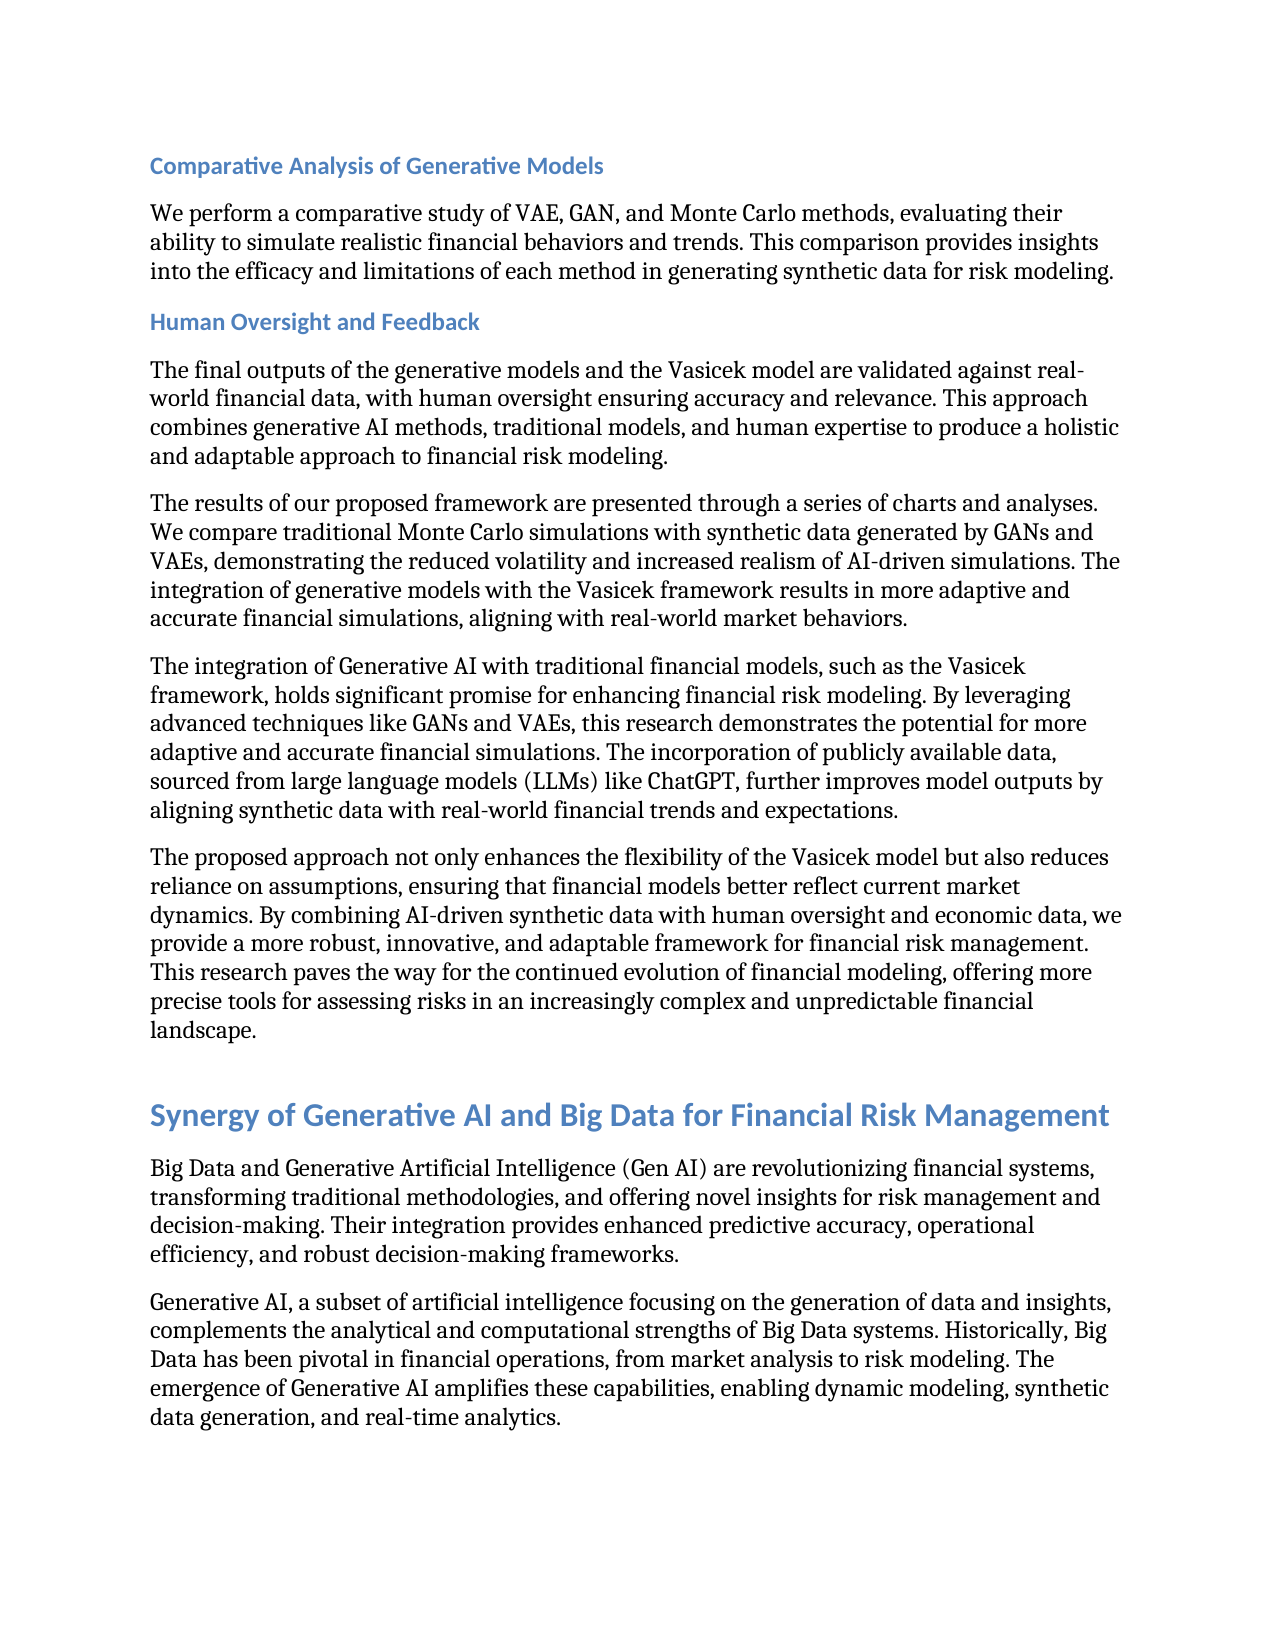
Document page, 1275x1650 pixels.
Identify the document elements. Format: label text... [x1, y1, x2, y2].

subtitle Synergy of Generative AI and Big Data for Financial Risk Management [150, 1094, 1125, 1135]
text The final outputs of the generative models and the Vasicek model are validated against real-world financial data, with human oversight ensuring accuracy and relevance. This approach combines generative AI methods, traditional models, and human expertise to produce a holistic and adaptable approach to financial risk modeling. [150, 356, 1125, 471]
subtitle Human Oversight and Feedback [150, 306, 1125, 337]
text We perform a comparative study of VAE, GAN, and Monte Carlo methods, evaluating their ability to simulate realistic financial behaviors and trends. This comparison provides insights into the efficacy and limitations of each method in generating synthetic data for risk modeling. [150, 199, 1125, 286]
text The results of our proposed framework are presented through a series of charts and analyses. We compare traditional Monte Carlo simulations with synthetic data generated by GANs and VAEs, demonstrating the reduced volatility and increased realism of AI-driven simulations. The integration of generative models with the Vasicek framework results in more adaptive and accurate financial simulations, aligning with real-world market behaviors. [150, 489, 1125, 633]
text Generative AI, a subset of artificial intelligence focusing on the generation of data and insights, complements the analytical and computational strengths of Big Data systems. Historically, Big Data has been pivotal in financial operations, from market analysis to risk modeling. The emergence of Generative AI amplifies these capabilities, enabling dynamic modeling, synthetic data generation, and real-time analytics. [150, 1288, 1125, 1431]
text The integration of Generative AI with traditional financial models, such as the Vasicek framework, holds significant promise for enhancing financial risk modeling. By leveraging advanced techniques like GANs and VAEs, this research demonstrates the potential for more adaptive and accurate financial simulations. The incorporation of publicly available data, sourced from large language models (LLMs) like ChatGPT, further improves model outputs by aligning synthetic data with real-world financial trends and expectations. [150, 652, 1125, 824]
text The proposed approach not only enhances the flexibility of the Vasicek model but also reduces reliance on assumptions, ensuring that financial models better reflect current market dynamics. By combining AI-driven synthetic data with human oversight and economic data, we provide a more robust, innovative, and adaptable framework for financial risk management. This research paves the way for the continued evolution of financial modeling, offering more precise tools for assessing risks in an increasingly complex and unpredictable financial landscape. [150, 843, 1125, 1044]
text Big Data and Generative Artificial Intelligence (Gen AI) are revolutionizing financial systems, transforming traditional methodologies, and offering novel insights for risk management and decision-making. Their integration provides enhanced predictive accuracy, operational efficiency, and robust decision-making frameworks. [150, 1154, 1125, 1269]
subtitle Comparative Analysis of Generative Models [150, 150, 1125, 181]
